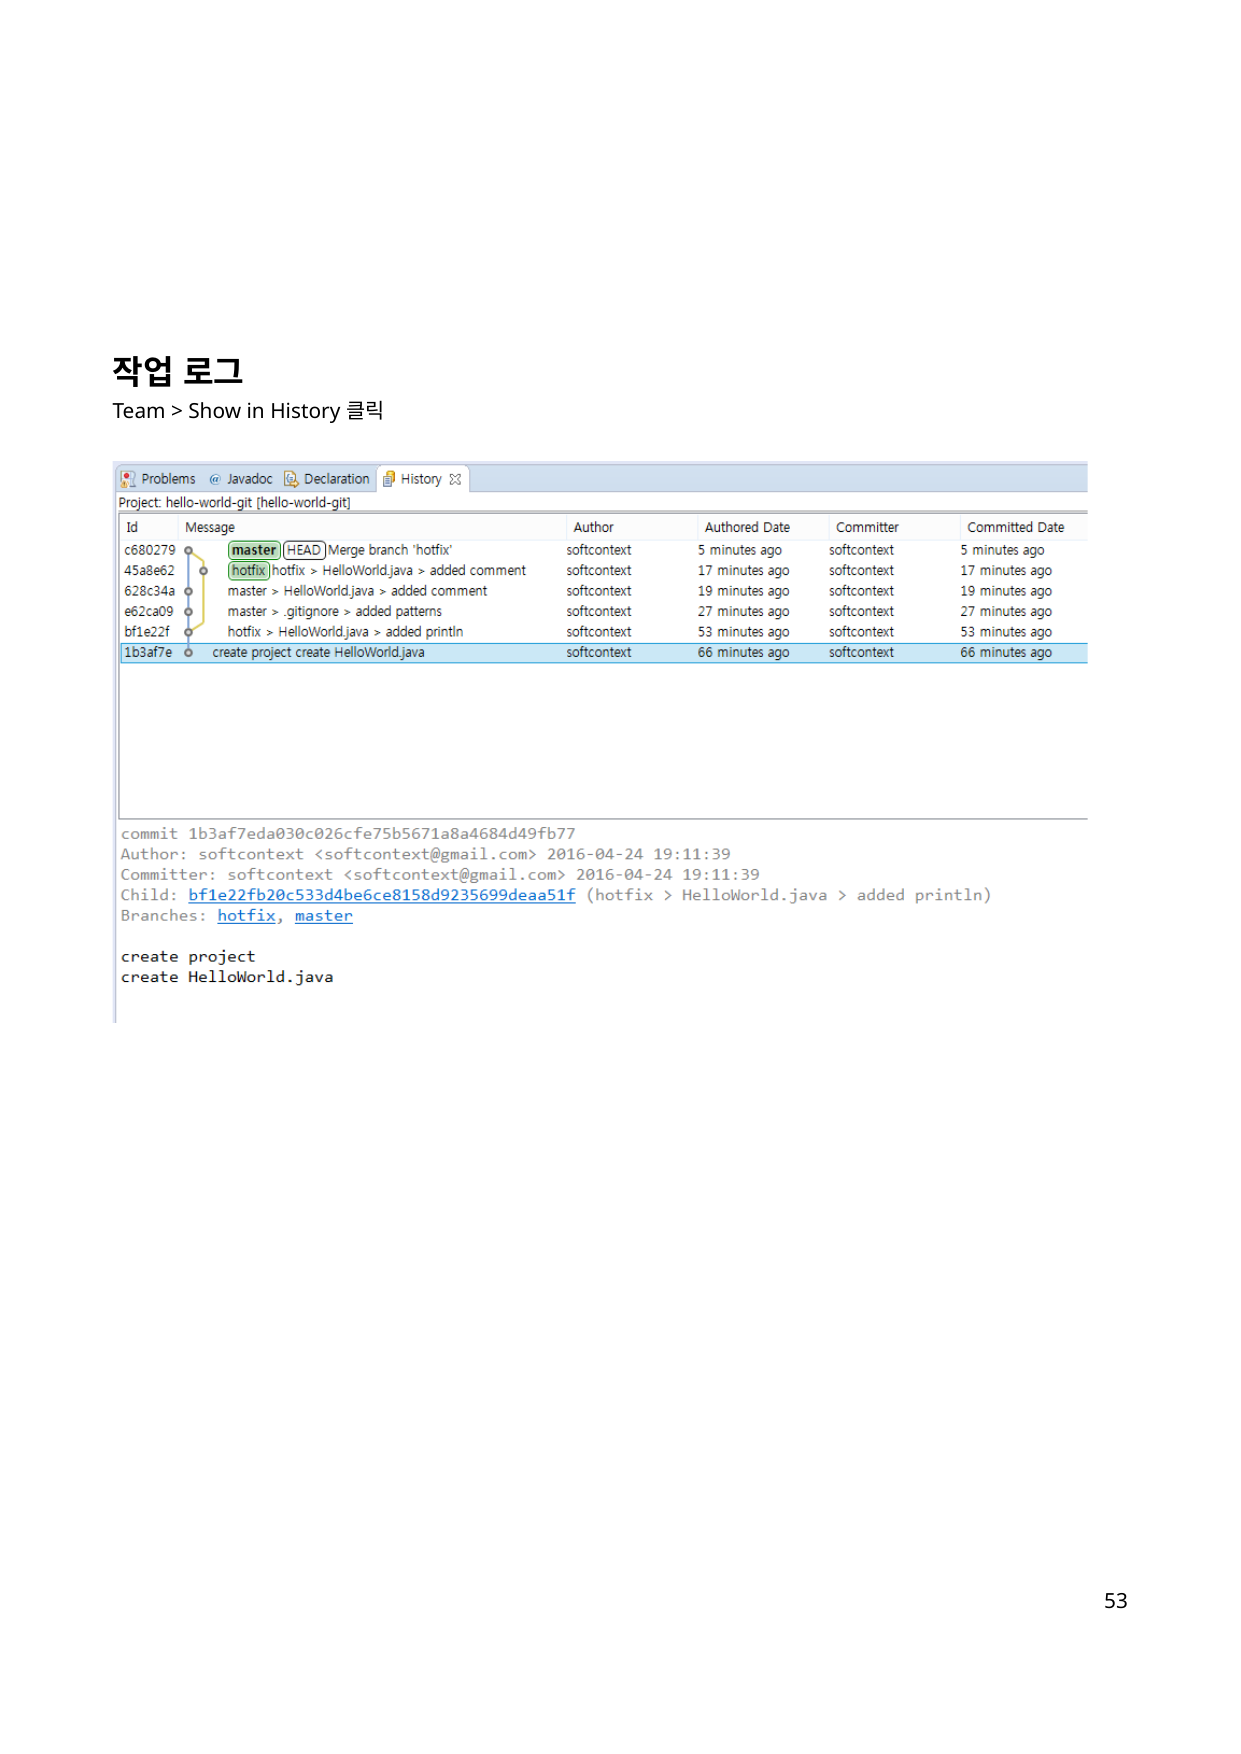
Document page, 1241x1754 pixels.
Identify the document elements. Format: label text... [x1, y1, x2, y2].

subtitle 작업 로그 [112, 346, 1128, 394]
picture [112, 461, 1088, 1023]
text Team > Show in History 클릭 [112, 394, 1128, 424]
